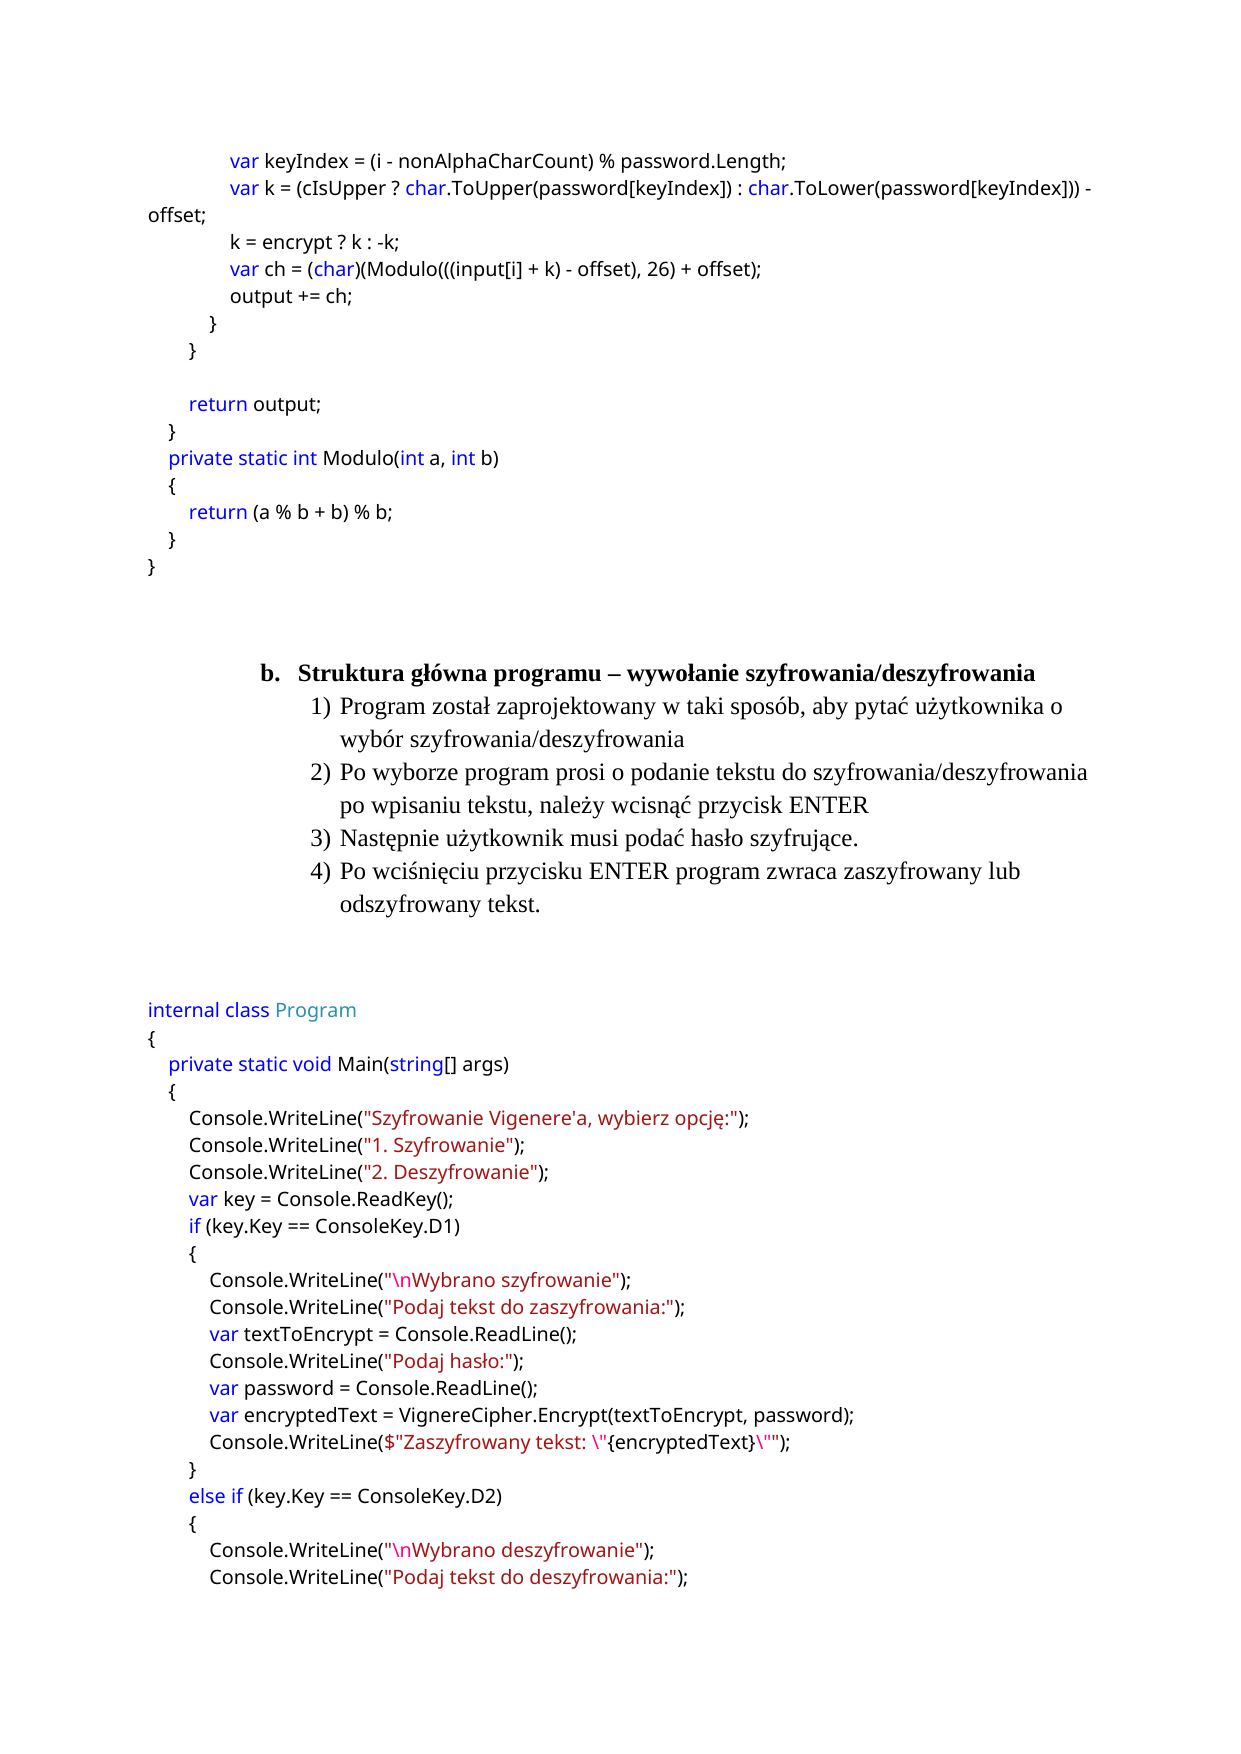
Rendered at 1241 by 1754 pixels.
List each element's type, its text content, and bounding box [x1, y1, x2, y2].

text var encryptedText = VignereCipher.Encrypt(textToEncrypt, password); [148, 1401, 1093, 1428]
text var key = Console.ReadKey(); [148, 1186, 1093, 1213]
text Console.WriteLine($"Zaszyfrowany tekst: \"{encryptedText}\""); [148, 1428, 1093, 1455]
text { [148, 471, 1093, 498]
list Program został zaprojektowany w taki sposób, aby pytać użytkownika o wybór szyfrowania/deszyfrowania [310, 691, 1093, 753]
list Po wciśnięciu przycisku ENTER program zwraca zaszyfrowany lub odszyfrowany tekst. [310, 856, 1093, 918]
text { [148, 1078, 1093, 1105]
text private static void Main(string[] args) [148, 1051, 1093, 1078]
text { [148, 1509, 1093, 1536]
text Console.WriteLine("Szyfrowanie Vigenere'a, wybierz opcję:"); [148, 1105, 1093, 1132]
text Console.WriteLine("2. Deszyfrowanie"); [148, 1159, 1093, 1186]
text var textToEncrypt = Console.ReadLine(); [148, 1321, 1093, 1347]
text Console.WriteLine("Podaj hasło:"); [148, 1347, 1093, 1374]
text private static int Modulo(int a, int b) [148, 444, 1093, 471]
text return (a % b + b) % b; [148, 498, 1093, 525]
list Po wyborze program prosi o podanie tekstu do szyfrowania/deszyfrowania po wpisaniu tekstu, należy wcisnąć przycisk ENTER [310, 757, 1093, 819]
text Console.WriteLine("\nWybrano deszyfrowanie"); [148, 1536, 1093, 1563]
text var password = Console.ReadLine(); [148, 1374, 1093, 1401]
text Console.WriteLine("\nWybrano szyfrowanie"); [148, 1267, 1093, 1293]
list Następnie użytkownik musi podać hasło szyfrujące. [310, 823, 1093, 852]
text var ch = (char)(Modulo(((input[i] + k) - offset), 26) + offset); [148, 256, 1093, 282]
text } [148, 552, 1093, 579]
text } [148, 525, 1093, 552]
text } [148, 417, 1093, 444]
text return output; [148, 390, 1093, 417]
text else if (key.Key == ConsoleKey.D2) [148, 1482, 1093, 1509]
text { [148, 1239, 1093, 1267]
text k = encrypt ? k : -k; [148, 228, 1093, 256]
text var k = (cIsUpper ? char.ToUpper(password[keyIndex]) : char.ToLower(password[keyIndex])) - offset; [148, 174, 1093, 228]
list Struktura główna programu – wywołanie szyfrowania/deszyfrowania [260, 658, 1093, 687]
text if (key.Key == ConsoleKey.D1) [148, 1213, 1093, 1239]
text Console.WriteLine("Podaj tekst do deszyfrowania:"); [148, 1563, 1093, 1590]
text } [148, 309, 1093, 336]
text var keyIndex = (i - nonAlphaCharCount) % password.Length; [148, 148, 1093, 174]
text output += ch; [148, 282, 1093, 309]
text } [148, 336, 1093, 363]
text } [148, 1455, 1093, 1482]
text Console.WriteLine("1. Szyfrowanie"); [148, 1132, 1093, 1159]
text internal class Program [148, 997, 1093, 1024]
text Console.WriteLine("Podaj tekst do zaszyfrowania:"); [148, 1293, 1093, 1321]
text { [148, 1024, 1093, 1051]
